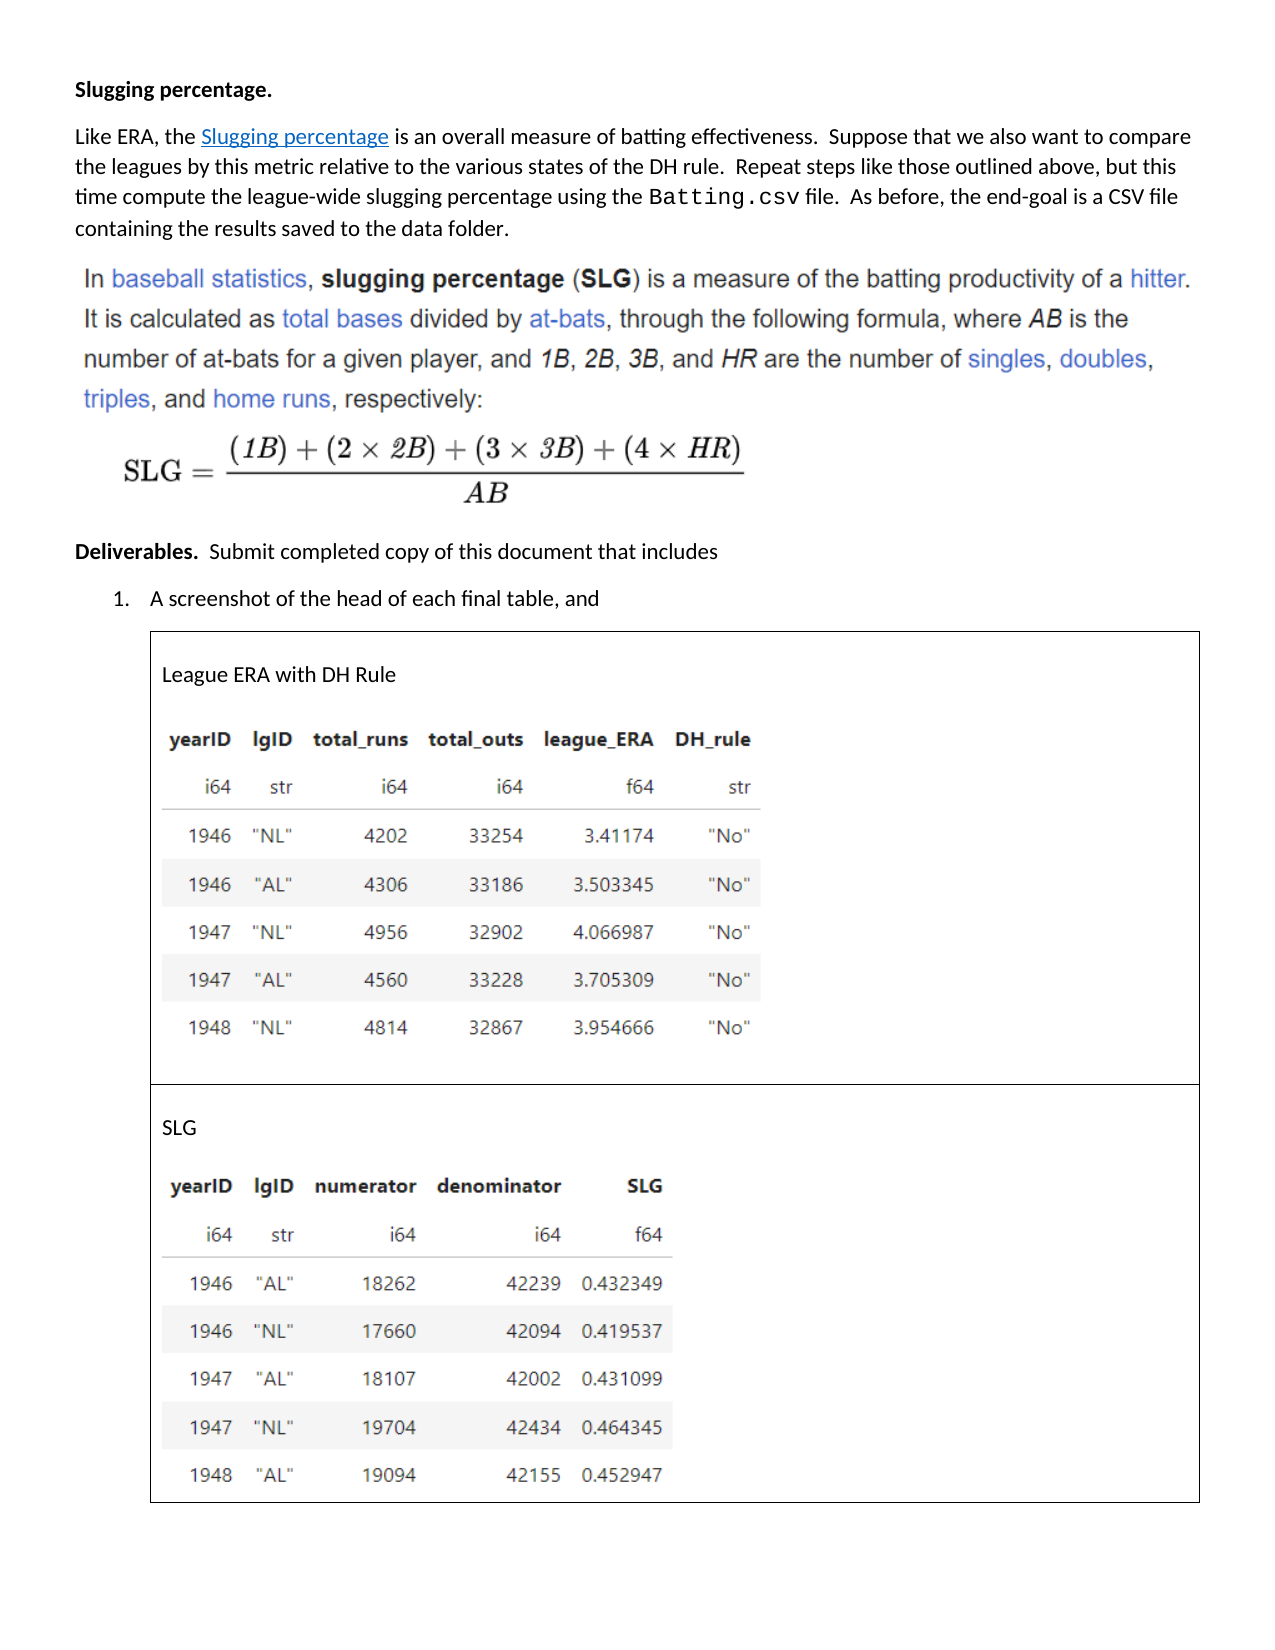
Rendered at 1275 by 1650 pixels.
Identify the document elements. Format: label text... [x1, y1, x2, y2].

text Like ERA, the Slugging percentage is an overall measure of batting effectiveness. Suppose that we also want to compare the leagues by this metric relative to the various states of the DH rule. Repeat steps like those outlined above, but this time compute the league-wide slugging percentage using the Batting.csv file. As before, the end-goal is a CSV file containing the results saved to the data folder. [75, 122, 1200, 242]
picture [161, 716, 772, 1057]
picture [75, 260, 1200, 519]
text Deliverables. Submit completed copy of this document that includes [75, 537, 1200, 566]
picture [161, 1169, 683, 1502]
list A screenshot of the head of each final table, and [112, 584, 1200, 612]
table_header League ERA with DH Rule [151, 632, 1199, 1084]
table_cell SLG [151, 1085, 1199, 1502]
text Slugging percentage. [75, 75, 1200, 103]
